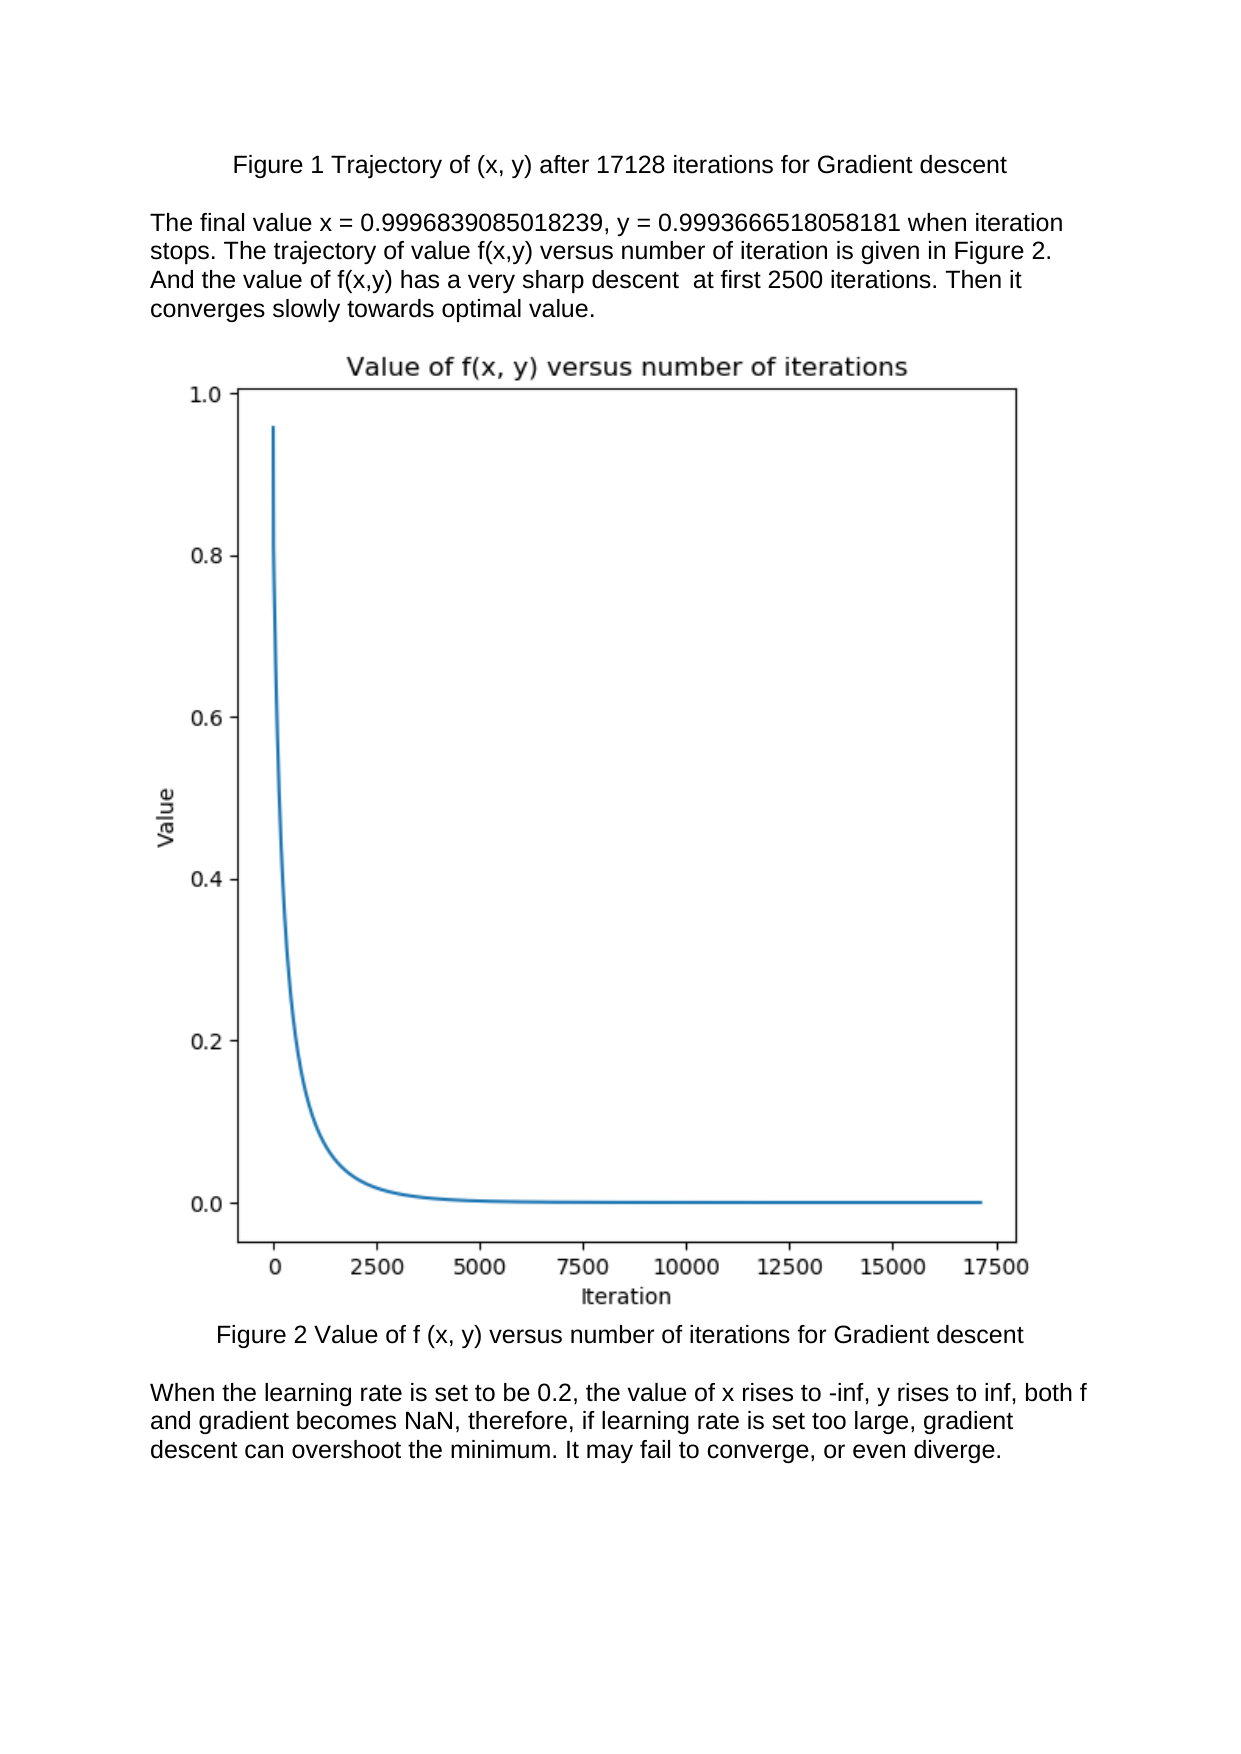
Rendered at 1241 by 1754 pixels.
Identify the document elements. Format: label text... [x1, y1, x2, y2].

picture [150, 351, 1047, 1320]
text The final value x = 0.9996839085018239, y = 0.9993666518058181 when iteration stops. The trajectory of value f(x,y) versus number of iteration is given in Figure 2. And the value of f(x,y) has a very sharp descent at first 2500 iterations. Then it converges slowly towards optimal value. [150, 207, 1090, 322]
text Figure 1 Trajectory of (x, y) after 17128 iterations for Gradient descent [150, 150, 1090, 179]
text When the learning rate is set to be 0.2, the value of x rises to -inf, y rises to inf, both f and gradient becomes NaN, therefore, if learning rate is set too large, gradient descent can overshoot the minimum. It may fail to converge, or even diverge. [150, 1377, 1090, 1464]
text Figure 2 Value of f (x, y) versus number of iterations for Gradient descent [150, 1320, 1090, 1349]
